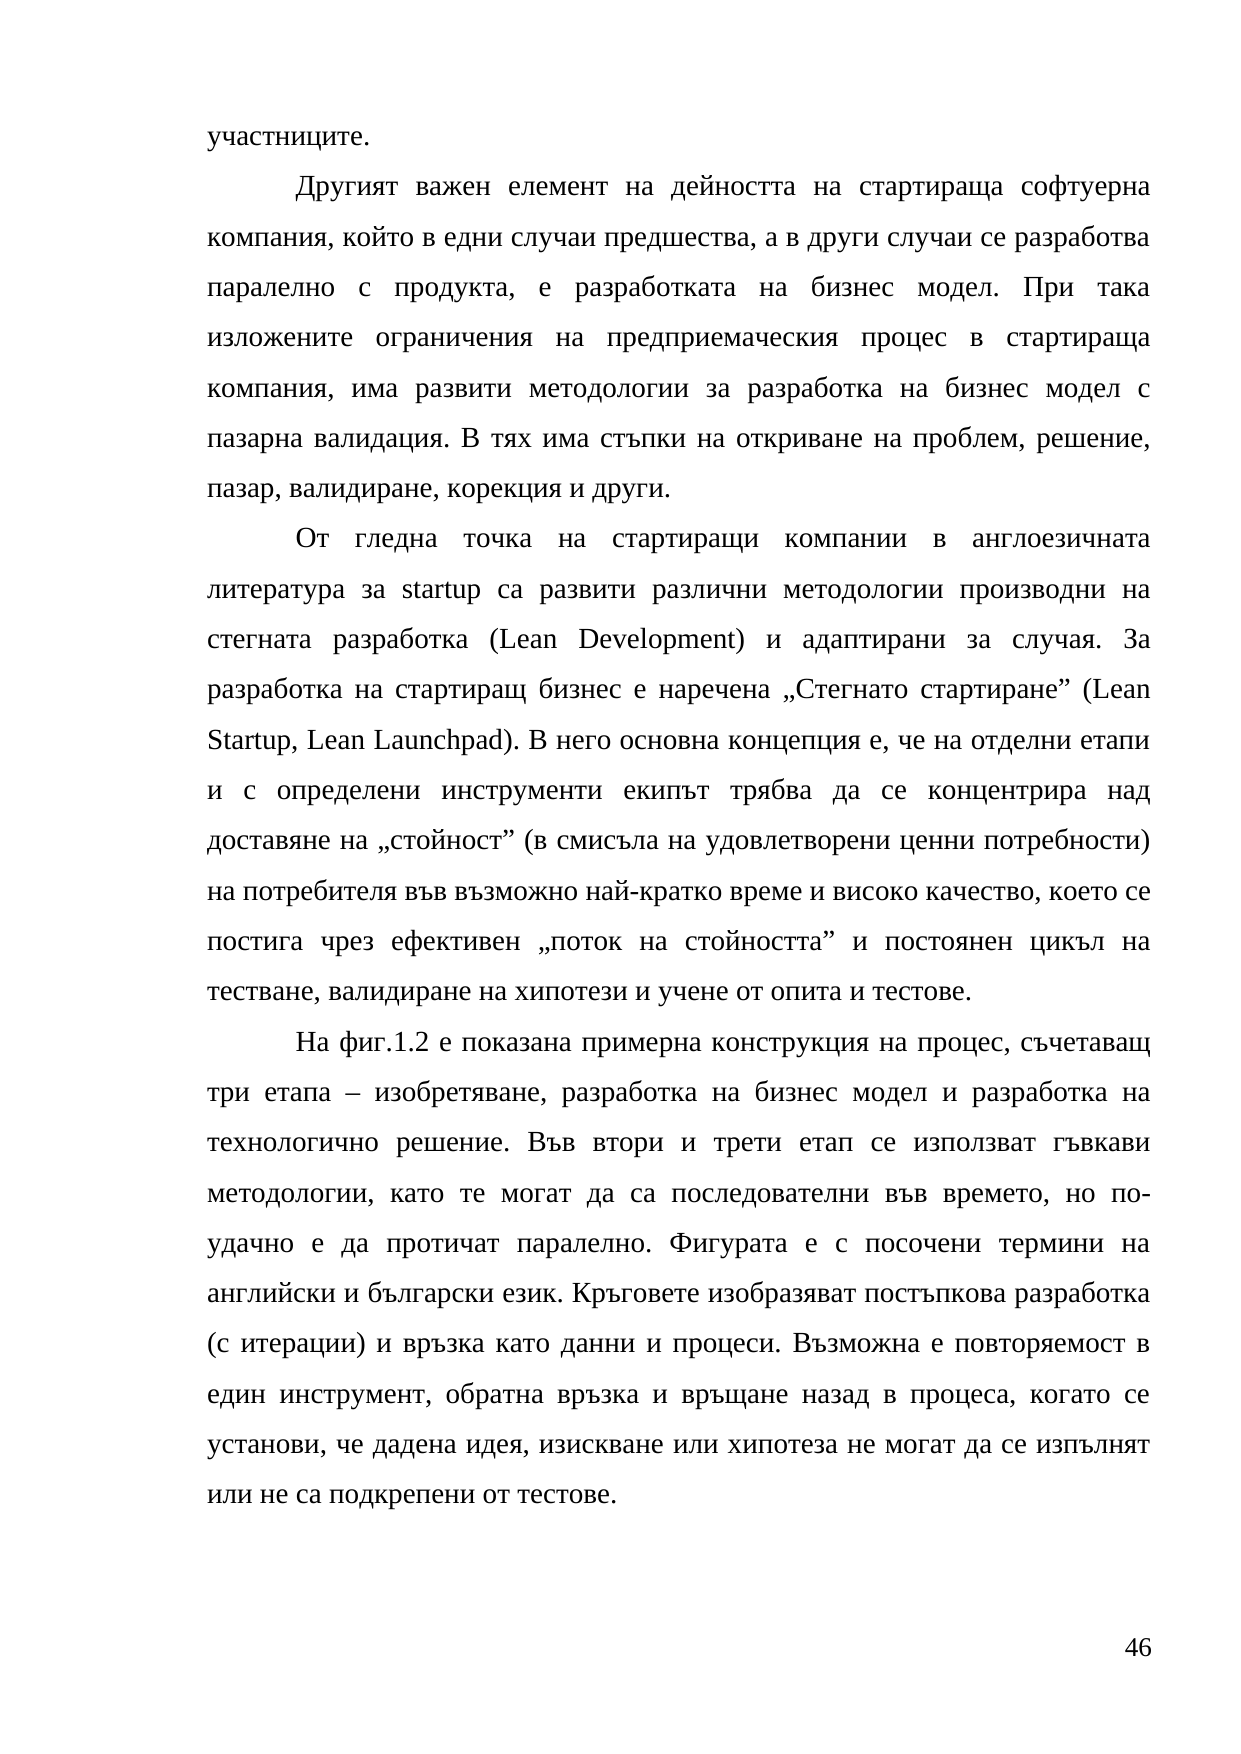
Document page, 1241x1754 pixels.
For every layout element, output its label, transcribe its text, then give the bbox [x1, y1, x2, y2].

text Другият важен елемент на дейността на стартираща софтуерна компания, който в едни случаи предшества, а в други случаи се разработва паралелно с продукта, е разработката на бизнес модел. При така изложените ограничения на предприемаческия процес в стартираща компания, има развити методологии за разработка на бизнес модел с пазарна валидация. В тях има стъпки на откриване на проблем, решение, пазар, валидиране, корекция и други. [207, 168, 1152, 504]
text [207, 118, 1152, 152]
text От гледна точка на стартиращи компании в англоезичната литература за startup са развити различни методологии производни на стегната разработка (Lean Development) и адаптирани за случая. За разработка на стартиращ бизнес е наречена „Стегнато стартиране” (Lean Startup, Lean Launchpad). В него основна концепция е, че на отделни етапи и с определени инструменти екипът трябва да се концентрира над доставяне на „стойност” (в смисъла на удовлетворени ценни потребности) на потребителя във възможно най-кратко време и високо качество, което се постига чрез ефективен „поток на стойността” и постоянен цикъл на тестване, валидиране на хипотези и учене от опита и тестове. [207, 521, 1152, 1007]
text На фиг.1.2 е показана примерна конструкция на процес, съчетаващ три етапа – изобретяване, разработка на бизнес модел и разработка на технологично решение. Във втори и трети етап се използват гъвкави методологии, като те могат да са последователни във времето, но по-удачно е да протичат паралелно. Фигурата е с посочени термини на английски и български език. Кръговете изобразяват постъпкова разработка (с итерации) и връзка като данни и процеси. Възможна е повторяемост в един инструмент, обратна връзка и връщане назад в процеса, когато се установи, че дадена идея, изискване или хипотеза не могат да се изпълнят или не са подкрепени от тестове. [207, 1024, 1152, 1510]
